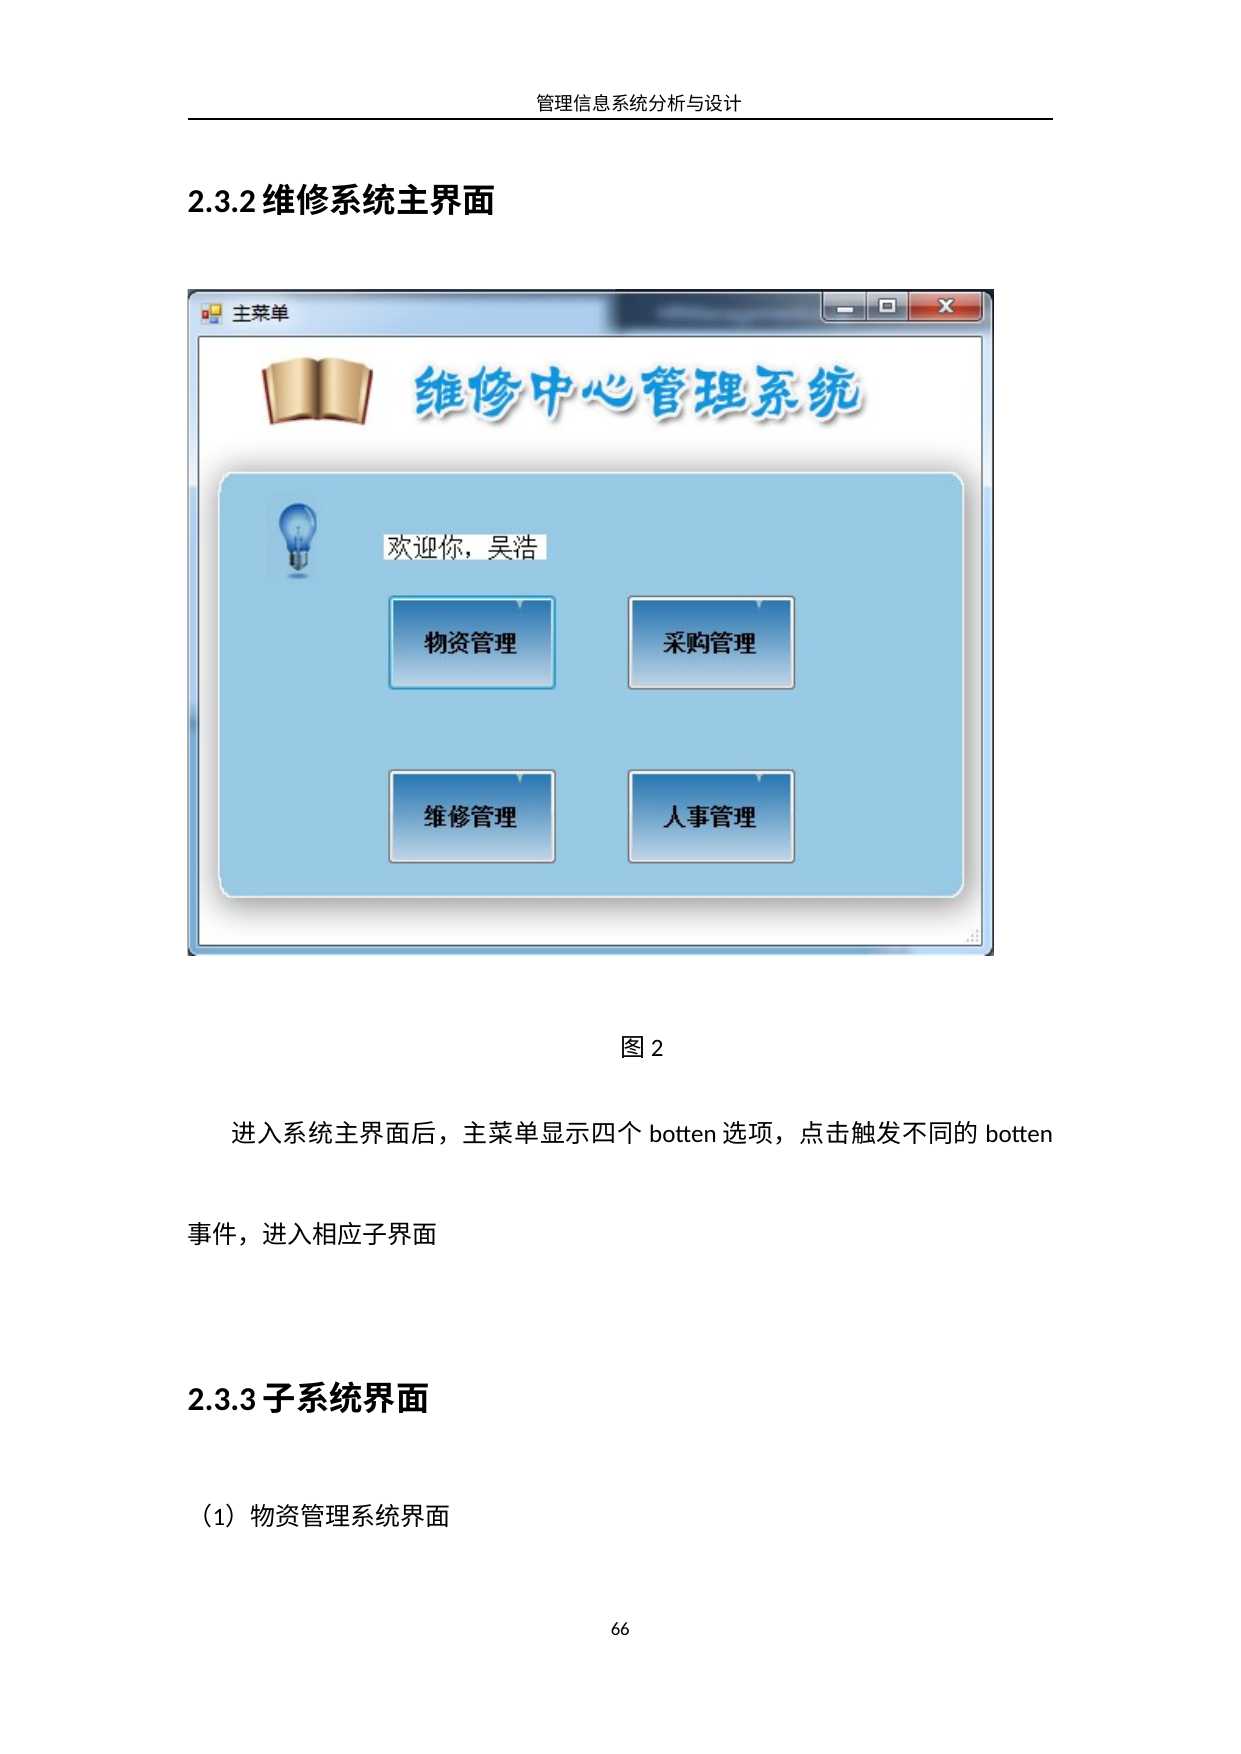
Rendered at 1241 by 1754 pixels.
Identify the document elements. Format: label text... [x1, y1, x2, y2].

subtitle 2.3.2维修系统主界面 [187, 164, 1053, 232]
picture [187, 289, 994, 956]
text 进入系统主界面后，主菜单显示四个botten选项，点击触发不同的botten事件，进入相应子界面 [187, 1097, 1053, 1267]
text （1）物资管理系统界面 [187, 1481, 1053, 1548]
subtitle 2.3.3子系统界面 [187, 1361, 1053, 1429]
text 图2 [187, 1011, 1053, 1079]
